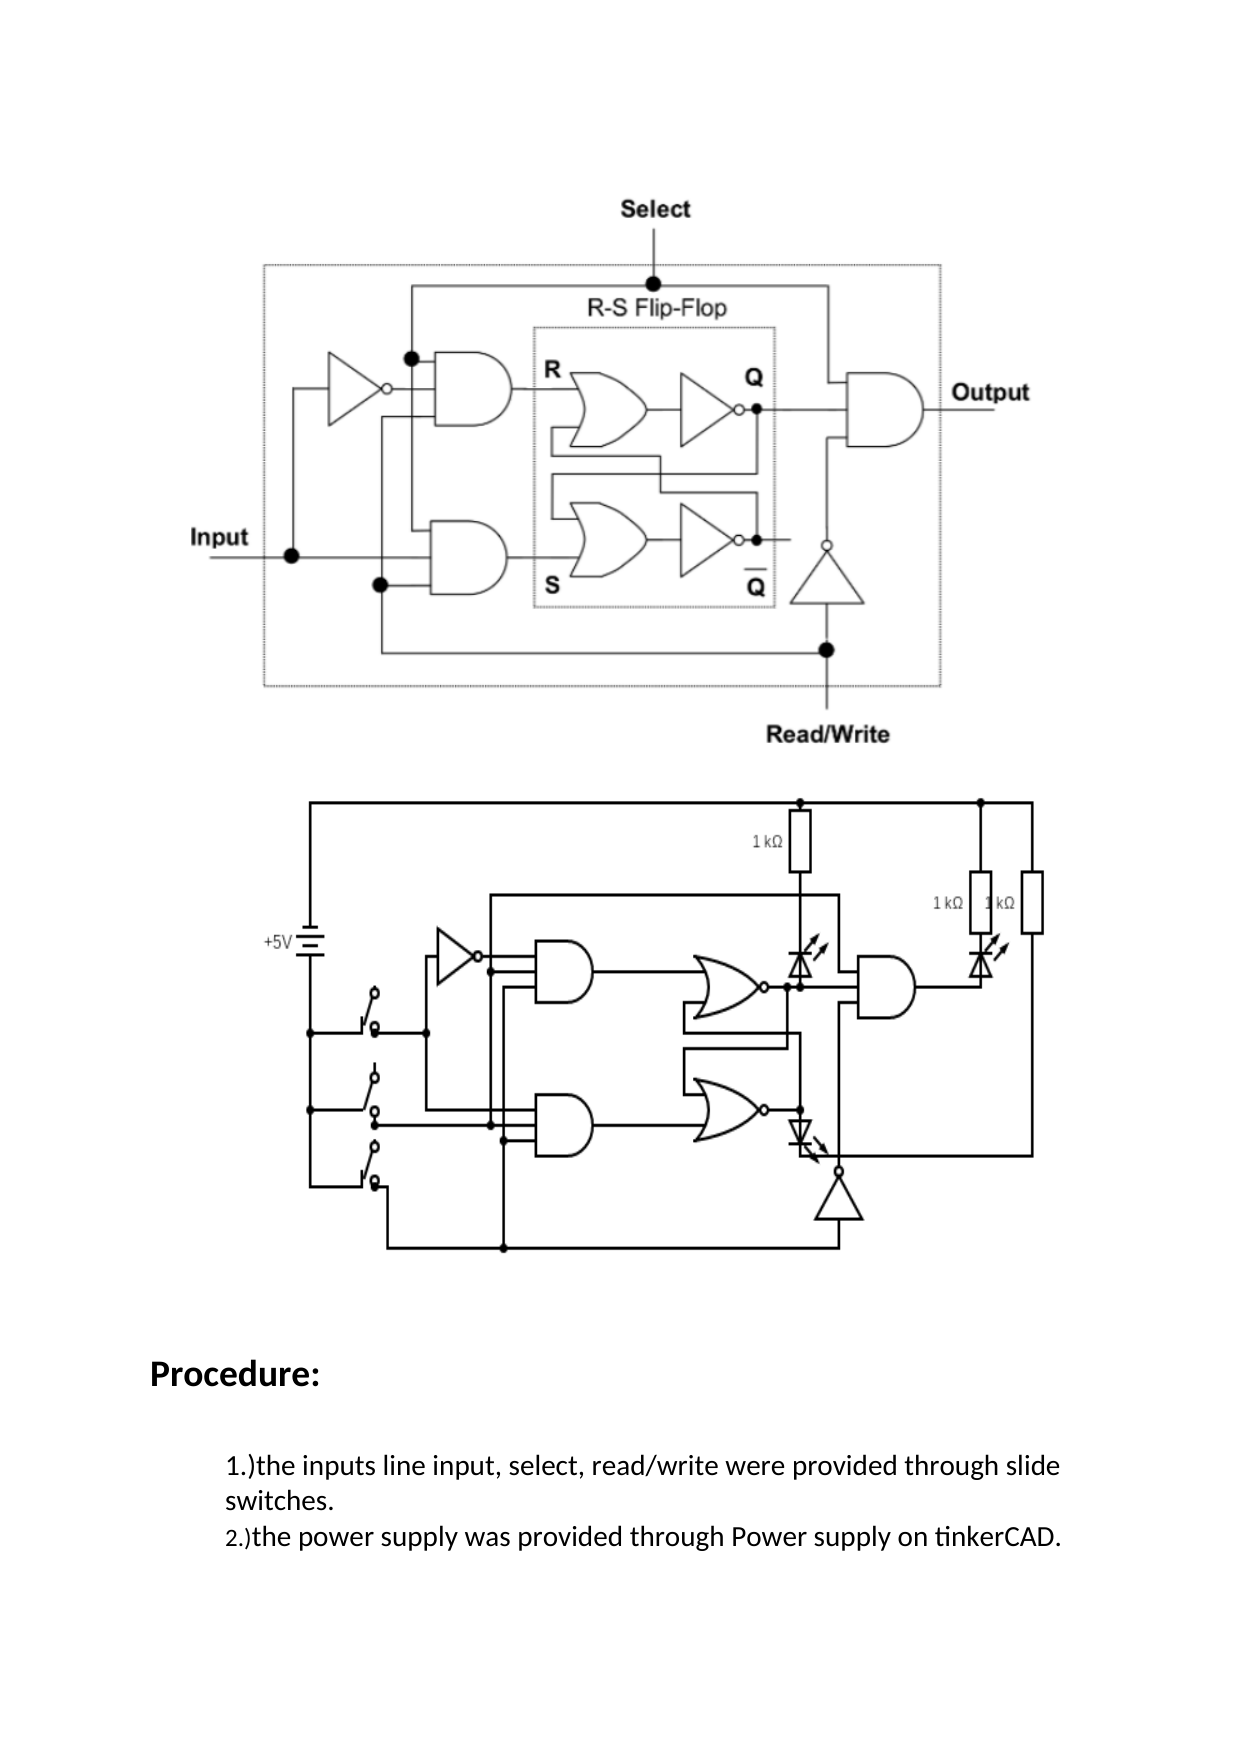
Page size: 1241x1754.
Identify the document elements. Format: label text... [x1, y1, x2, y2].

text Procedure: [150, 1350, 1090, 1396]
text 2.)the power supply was provided through Power supply on tinkerCAD. [225, 1518, 1090, 1553]
picture [150, 150, 1084, 1310]
text 1.)the inputs line input, select, read/write were provided through slide switches. [225, 1447, 1090, 1518]
